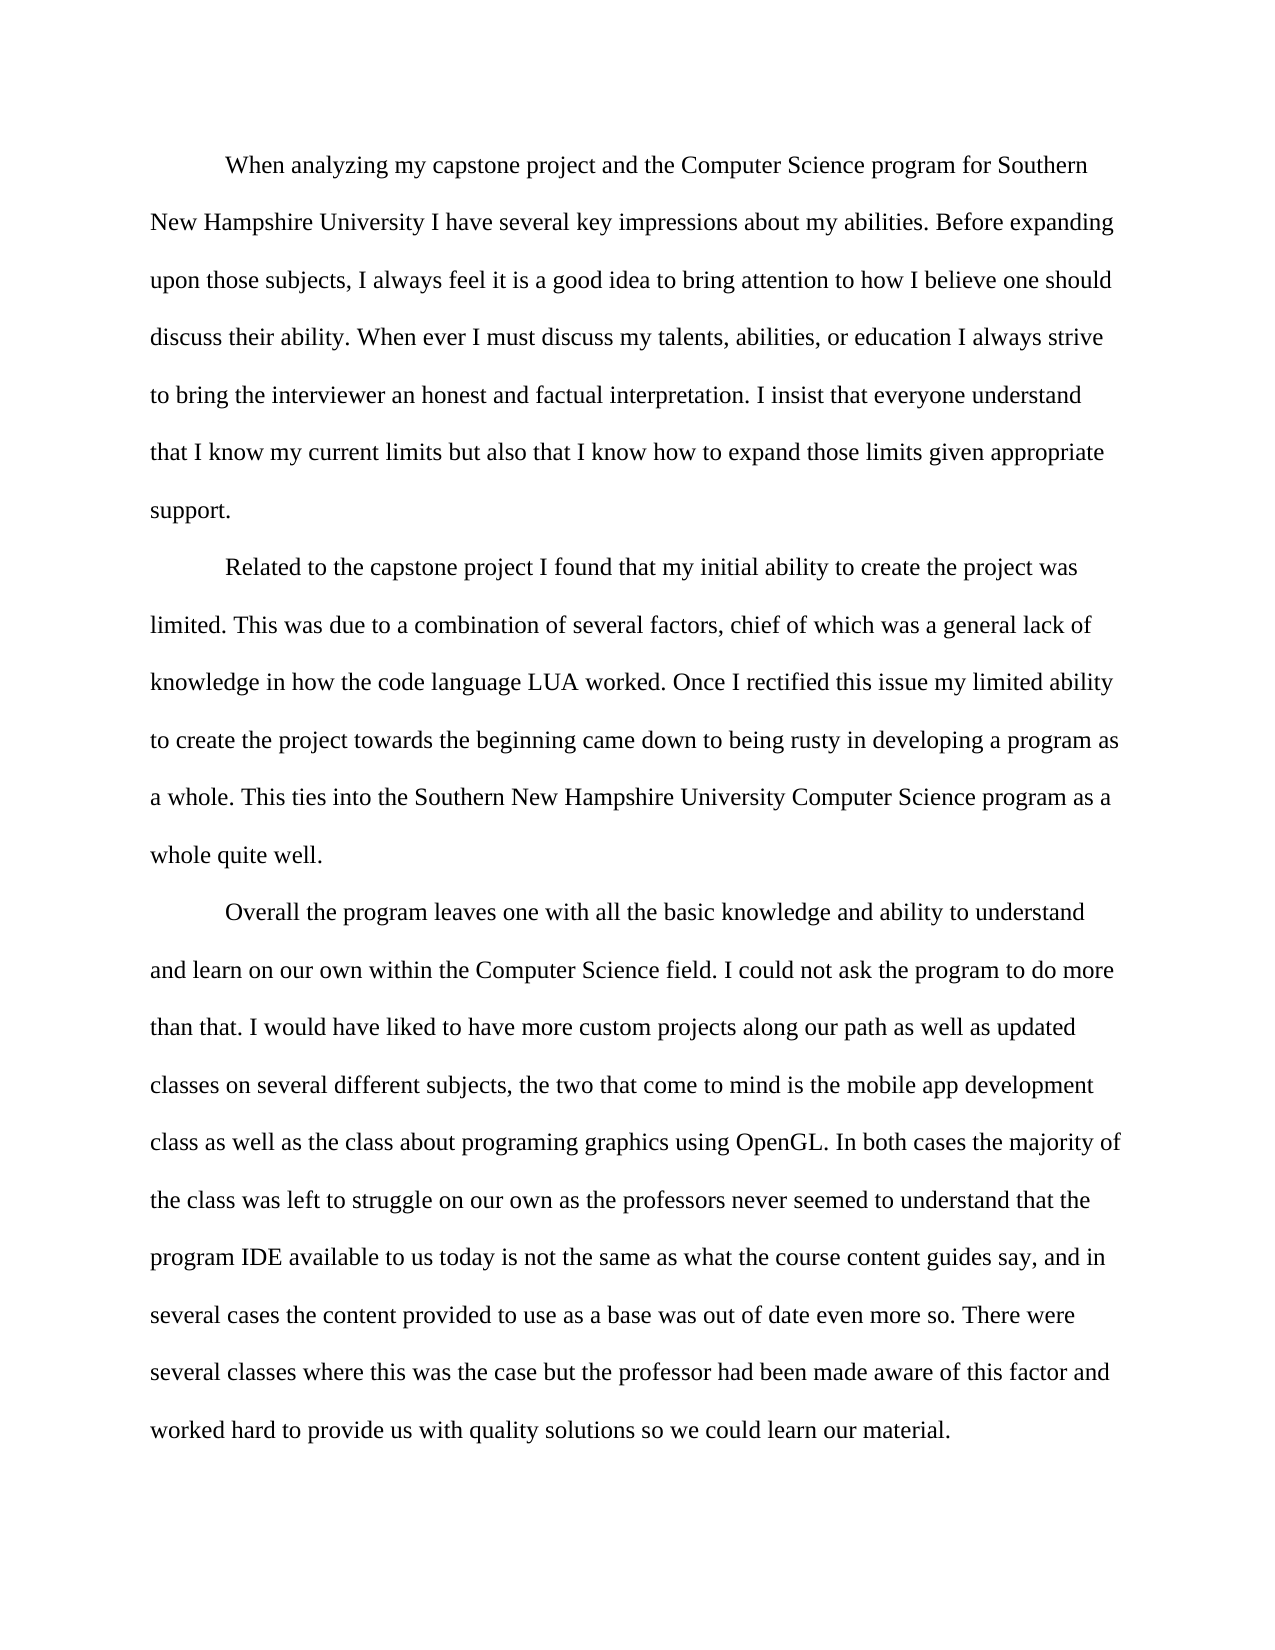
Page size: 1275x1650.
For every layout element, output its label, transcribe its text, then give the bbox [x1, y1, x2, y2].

text Overall the program leaves one with all the basic knowledge and ability to understand and learn on our own within the Computer Science field. I could not ask the program to do more than that. I would have liked to have more custom projects along our path as well as updated classes on several different subjects, the two that come to mind is the mobile app development class as well as the class about programing graphics using OpenGL. In both cases the majority of the class was left to struggle on our own as the professors never seemed to understand that the program IDE available to us today is not the same as what the course content guides say, and in several cases the content provided to use as a base was out of date even more so. There were several classes where this was the case but the professor had been made aware of this factor and worked hard to provide us with quality solutions so we could learn our material. [150, 897, 1125, 1444]
text When analyzing my capstone project and the Computer Science program for Southern New Hampshire University I have several key impressions about my abilities. Before expanding upon those subjects, I always feel it is a good idea to bring attention to how I believe one should discuss their ability. When ever I must discuss my talents, abilities, or education I always strive to bring the interviewer an honest and factual interpretation. I insist that everyone understand that I know my current limits but also that I know how to expand those limits given appropriate support. [150, 150, 1125, 524]
text Related to the capstone project I found that my initial ability to create the project was limited. This was due to a combination of several factors, chief of which was a general lack of knowledge in how the code language LUA worked. Once I rectified this issue my limited ability to create the project towards the beginning came down to being rusty in developing a program as a whole. This ties into the Southern New Hampshire University Computer Science program as a whole quite well. [150, 552, 1125, 869]
